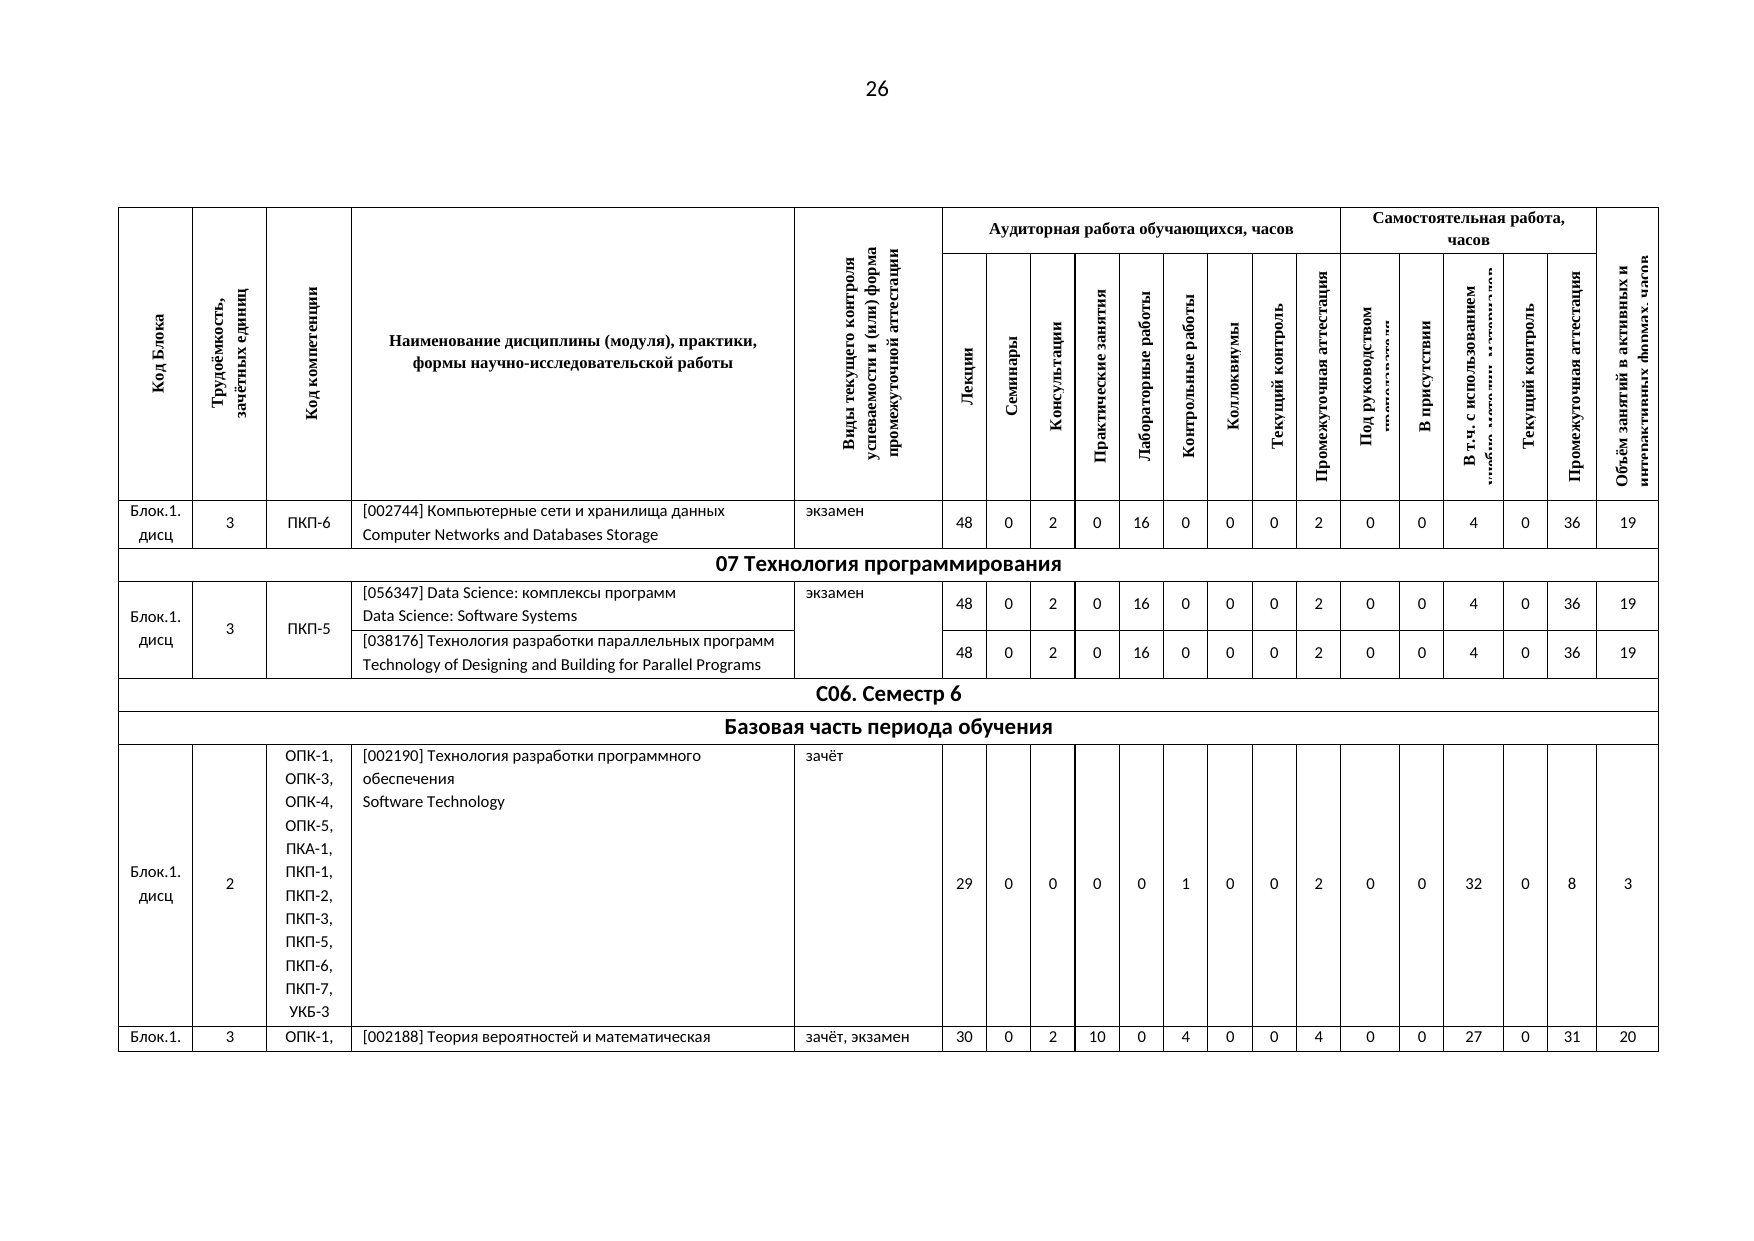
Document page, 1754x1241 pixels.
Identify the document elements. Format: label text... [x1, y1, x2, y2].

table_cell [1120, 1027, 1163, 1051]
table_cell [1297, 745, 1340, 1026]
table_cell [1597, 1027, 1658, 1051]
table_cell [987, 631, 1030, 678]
table_cell Текущий контроль [1504, 254, 1547, 499]
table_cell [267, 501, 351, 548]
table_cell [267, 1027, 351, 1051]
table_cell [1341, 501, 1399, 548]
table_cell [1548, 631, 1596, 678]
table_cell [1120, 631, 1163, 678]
table_cell Лабораторные работы [1120, 254, 1163, 499]
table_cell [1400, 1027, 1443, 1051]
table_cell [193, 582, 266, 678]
table_cell Контрольные работы [1164, 254, 1207, 499]
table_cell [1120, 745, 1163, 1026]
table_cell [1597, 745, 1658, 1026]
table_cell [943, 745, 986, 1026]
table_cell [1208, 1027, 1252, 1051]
table_header Виды текущего контроля успеваемости и (или) форма промежуточной аттестации [795, 208, 942, 499]
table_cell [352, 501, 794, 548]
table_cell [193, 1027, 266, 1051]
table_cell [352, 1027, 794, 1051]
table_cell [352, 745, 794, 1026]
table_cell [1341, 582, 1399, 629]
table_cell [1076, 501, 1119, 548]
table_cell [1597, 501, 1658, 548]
table_cell Коллоквиумы [1208, 254, 1252, 499]
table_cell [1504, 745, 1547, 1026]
table_cell Лекции [943, 254, 986, 499]
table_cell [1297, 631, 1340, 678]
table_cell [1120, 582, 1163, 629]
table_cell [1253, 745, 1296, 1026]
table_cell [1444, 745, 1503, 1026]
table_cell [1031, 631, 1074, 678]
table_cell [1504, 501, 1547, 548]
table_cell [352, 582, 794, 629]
table_header Объём занятий в активных и интерактивных формах, часов [1597, 208, 1658, 499]
table_cell В т.ч. с использованием учебно-методич. материалов [1444, 254, 1503, 499]
table_header Код компетенции [267, 208, 351, 499]
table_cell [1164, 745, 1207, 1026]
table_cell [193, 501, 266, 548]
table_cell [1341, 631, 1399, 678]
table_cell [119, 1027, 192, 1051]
table_cell Под руководством преподавателя [1341, 254, 1399, 499]
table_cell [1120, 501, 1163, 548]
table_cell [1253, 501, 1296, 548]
table_cell Промежуточная аттестация [1297, 254, 1340, 499]
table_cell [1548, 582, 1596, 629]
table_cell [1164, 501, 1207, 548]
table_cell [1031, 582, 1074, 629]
table_cell Семинары [987, 254, 1030, 499]
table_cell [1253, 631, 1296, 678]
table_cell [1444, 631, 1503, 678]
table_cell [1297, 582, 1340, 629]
table_cell В присутствии преподавателя [1400, 254, 1443, 499]
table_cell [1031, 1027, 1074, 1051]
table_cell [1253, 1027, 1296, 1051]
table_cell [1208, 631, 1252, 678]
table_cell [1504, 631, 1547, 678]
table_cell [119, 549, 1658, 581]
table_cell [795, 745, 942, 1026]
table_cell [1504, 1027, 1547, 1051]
table_cell Промежуточная аттестация [1548, 254, 1596, 499]
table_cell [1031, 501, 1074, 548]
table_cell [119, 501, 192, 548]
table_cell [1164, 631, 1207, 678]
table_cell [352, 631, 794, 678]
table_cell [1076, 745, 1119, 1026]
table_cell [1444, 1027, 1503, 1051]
table_header Код Блока [119, 208, 192, 499]
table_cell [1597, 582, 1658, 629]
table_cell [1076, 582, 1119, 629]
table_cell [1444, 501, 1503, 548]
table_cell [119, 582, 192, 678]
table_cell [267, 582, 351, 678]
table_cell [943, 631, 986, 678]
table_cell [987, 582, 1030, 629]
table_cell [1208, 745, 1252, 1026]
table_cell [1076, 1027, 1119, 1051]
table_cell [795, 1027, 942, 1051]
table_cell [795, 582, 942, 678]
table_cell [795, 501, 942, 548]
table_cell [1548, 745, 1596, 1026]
table_cell Практические занятия [1076, 254, 1119, 499]
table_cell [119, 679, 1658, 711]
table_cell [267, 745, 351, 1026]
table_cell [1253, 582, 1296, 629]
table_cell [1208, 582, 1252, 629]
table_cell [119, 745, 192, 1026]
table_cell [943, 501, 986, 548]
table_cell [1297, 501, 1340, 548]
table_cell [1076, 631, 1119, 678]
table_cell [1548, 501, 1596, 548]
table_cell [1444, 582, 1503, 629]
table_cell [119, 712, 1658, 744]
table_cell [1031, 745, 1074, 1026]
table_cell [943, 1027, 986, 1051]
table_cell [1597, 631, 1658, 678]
table_cell Консультации [1031, 254, 1074, 499]
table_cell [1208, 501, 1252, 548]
table_header Самостоятельная работа, часов [1341, 208, 1596, 253]
table_header Аудиторная работа обучающихся, часов [943, 208, 1340, 253]
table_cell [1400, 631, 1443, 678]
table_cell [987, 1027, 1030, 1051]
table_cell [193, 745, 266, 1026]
table_header Трудоёмкость, зачётных единиц [193, 208, 266, 499]
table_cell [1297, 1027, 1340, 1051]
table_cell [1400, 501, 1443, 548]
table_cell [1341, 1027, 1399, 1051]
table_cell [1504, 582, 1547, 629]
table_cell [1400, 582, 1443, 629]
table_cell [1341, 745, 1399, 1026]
table_cell Текущий контроль [1253, 254, 1296, 499]
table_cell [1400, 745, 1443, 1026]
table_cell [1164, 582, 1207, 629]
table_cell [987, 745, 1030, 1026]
table_header Наименование дисциплины (модуля), практики, формы научно-исследовательской работы [352, 208, 794, 499]
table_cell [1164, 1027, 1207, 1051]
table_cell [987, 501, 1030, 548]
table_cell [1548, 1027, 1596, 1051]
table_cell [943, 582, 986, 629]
